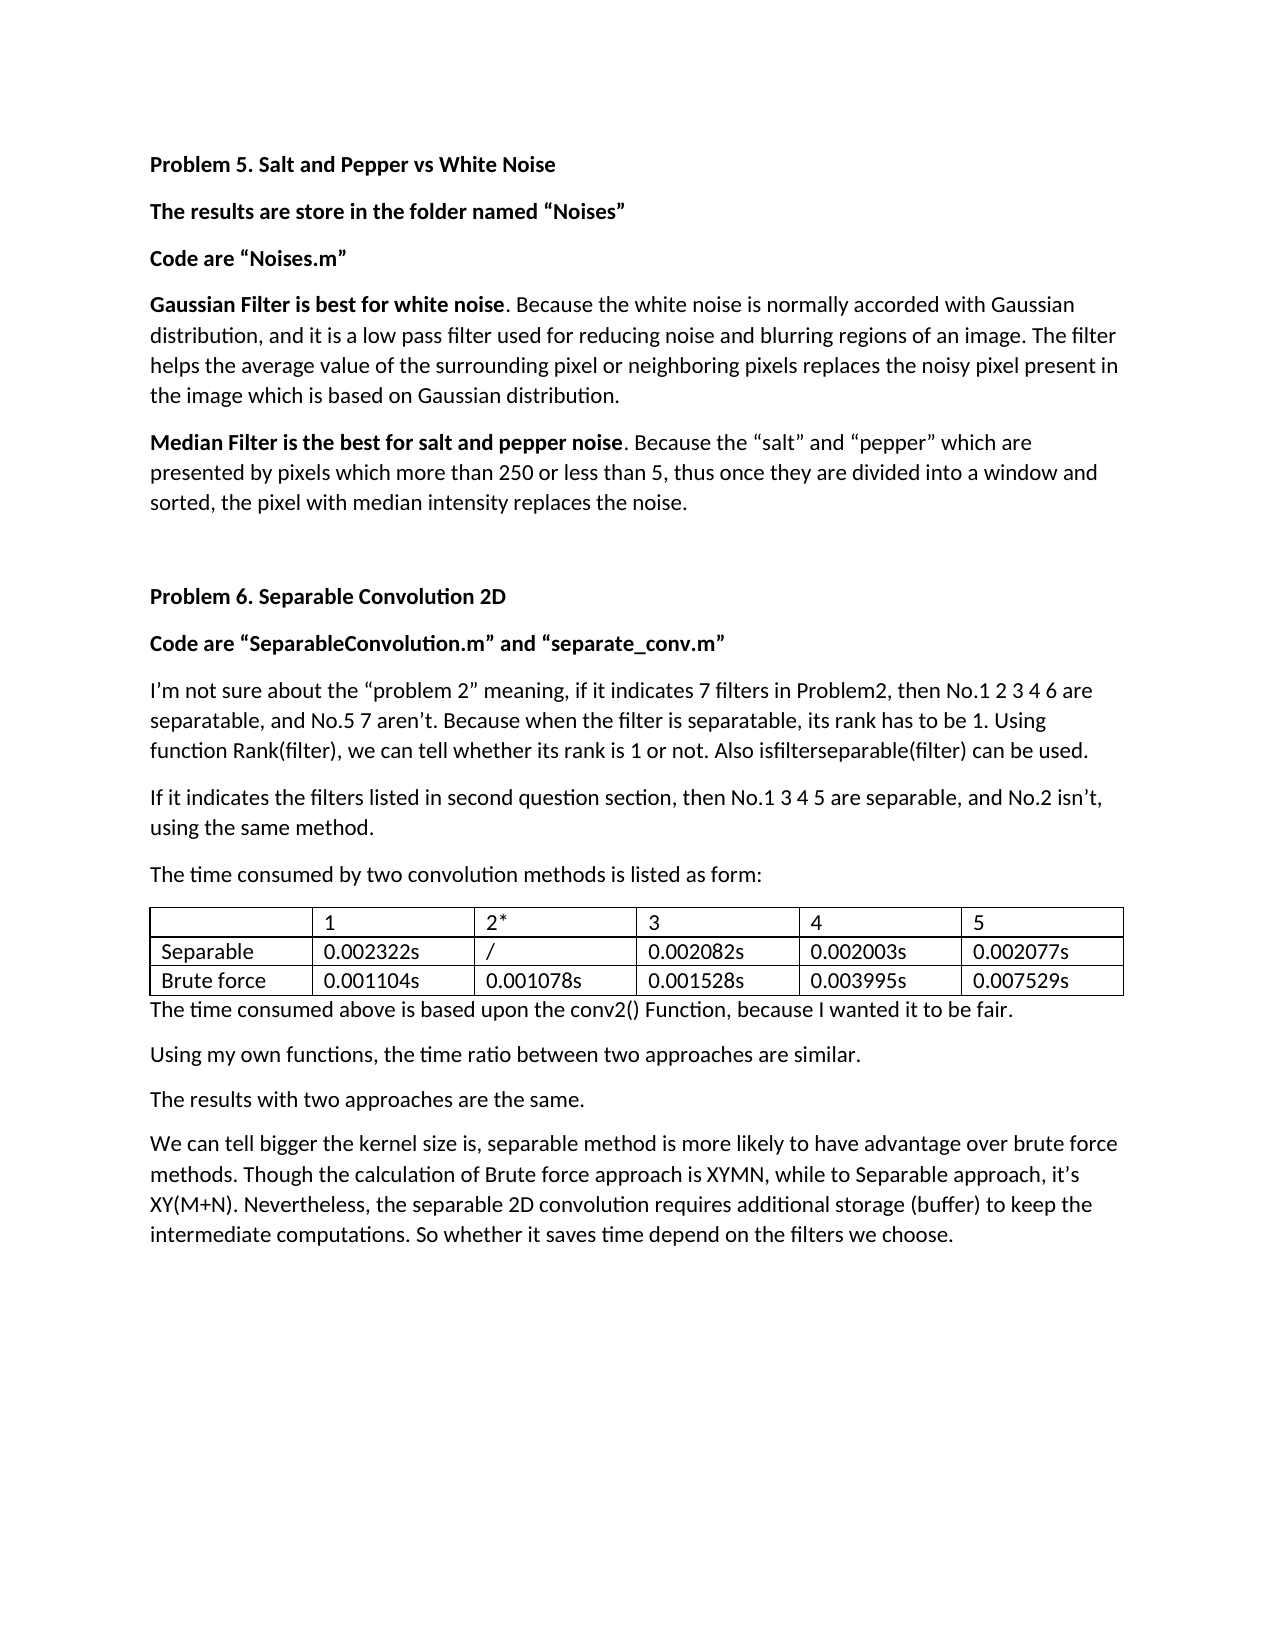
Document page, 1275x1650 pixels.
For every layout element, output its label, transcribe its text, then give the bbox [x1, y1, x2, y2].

text Problem 6. Separable Convolution 2D [150, 582, 1125, 610]
table_cell Brute force [151, 966, 312, 994]
text The results are store in the folder named “Noises” [150, 197, 1125, 225]
table_header 2* [475, 908, 636, 936]
text Median Filter is the best for salt and pepper noise. Because the “salt” and “pepper” which are presented by pixels which more than 250 or less than 5, thus once they are divided into a window and sorted, the pixel with median intensity replaces the noise. [150, 428, 1125, 517]
table_cell 0.002322s [313, 938, 474, 965]
table_cell 0.002077s [962, 938, 1123, 965]
text We can tell bigger the kernel size is, separable method is more likely to have advantage over brute force methods. Though the calculation of Brute force approach is XYMN, while to Separable approach, it’s XY(M+N). Nevertheless, the separable 2D convolution requires additional storage (buffer) to keep the intermediate computations. So whether it saves time depend on the filters we choose. [150, 1129, 1125, 1248]
text Code are “Noises.m” [150, 244, 1125, 272]
text The results with two approaches are the same. [150, 1085, 1125, 1113]
table_cell 0.003995s [800, 966, 961, 994]
text Code are “SeparableConvolution.m” and “separate_conv.m” [150, 629, 1125, 657]
table_cell 0.001078s [475, 966, 636, 994]
table_header 3 [637, 908, 799, 936]
text Using my own functions, the time ratio between two approaches are similar. [150, 1040, 1125, 1068]
table_header [151, 908, 312, 936]
table_header 5 [962, 908, 1123, 936]
table_cell 0.007529s [962, 966, 1123, 994]
table_cell 0.002003s [800, 938, 961, 965]
table_cell Separable [151, 938, 312, 965]
table_header 4 [800, 908, 961, 936]
table_cell 0.001104s [313, 966, 474, 994]
table_cell 0.001528s [637, 966, 799, 994]
text Problem 5. Salt and Pepper vs White Noise [150, 150, 1125, 178]
text The time consumed by two convolution methods is listed as form: [150, 860, 1125, 888]
table_cell / [475, 938, 636, 965]
text If it indicates the filters listed in second question section, then No.1 3 4 5 are separable, and No.2 isn’t, using the same method. [150, 783, 1125, 842]
table_cell 0.002082s [637, 938, 799, 965]
text Gaussian Filter is best for white noise. Because the white noise is normally accorded with Gaussian distribution, and it is a low pass filter used for reducing noise and blurring regions of an image. The filter helps the average value of the surrounding pixel or neighboring pixels replaces the noisy pixel present in the image which is based on Gaussian distribution. [150, 291, 1125, 409]
table_header 1 [313, 908, 474, 936]
text The time consumed above is based upon the conv2() Function, because I wanted it to be fair. [150, 996, 1125, 1023]
text I’m not sure about the “problem 2” meaning, if it indicates 7 filters in Problem2, then No.1 2 3 4 6 are separatable, and No.5 7 aren’t. Because when the filter is separatable, its rank has to be 1. Using function Rank(filter), we can tell whether its rank is 1 or not. Also isfilterseparable(filter) can be used. [150, 676, 1125, 764]
